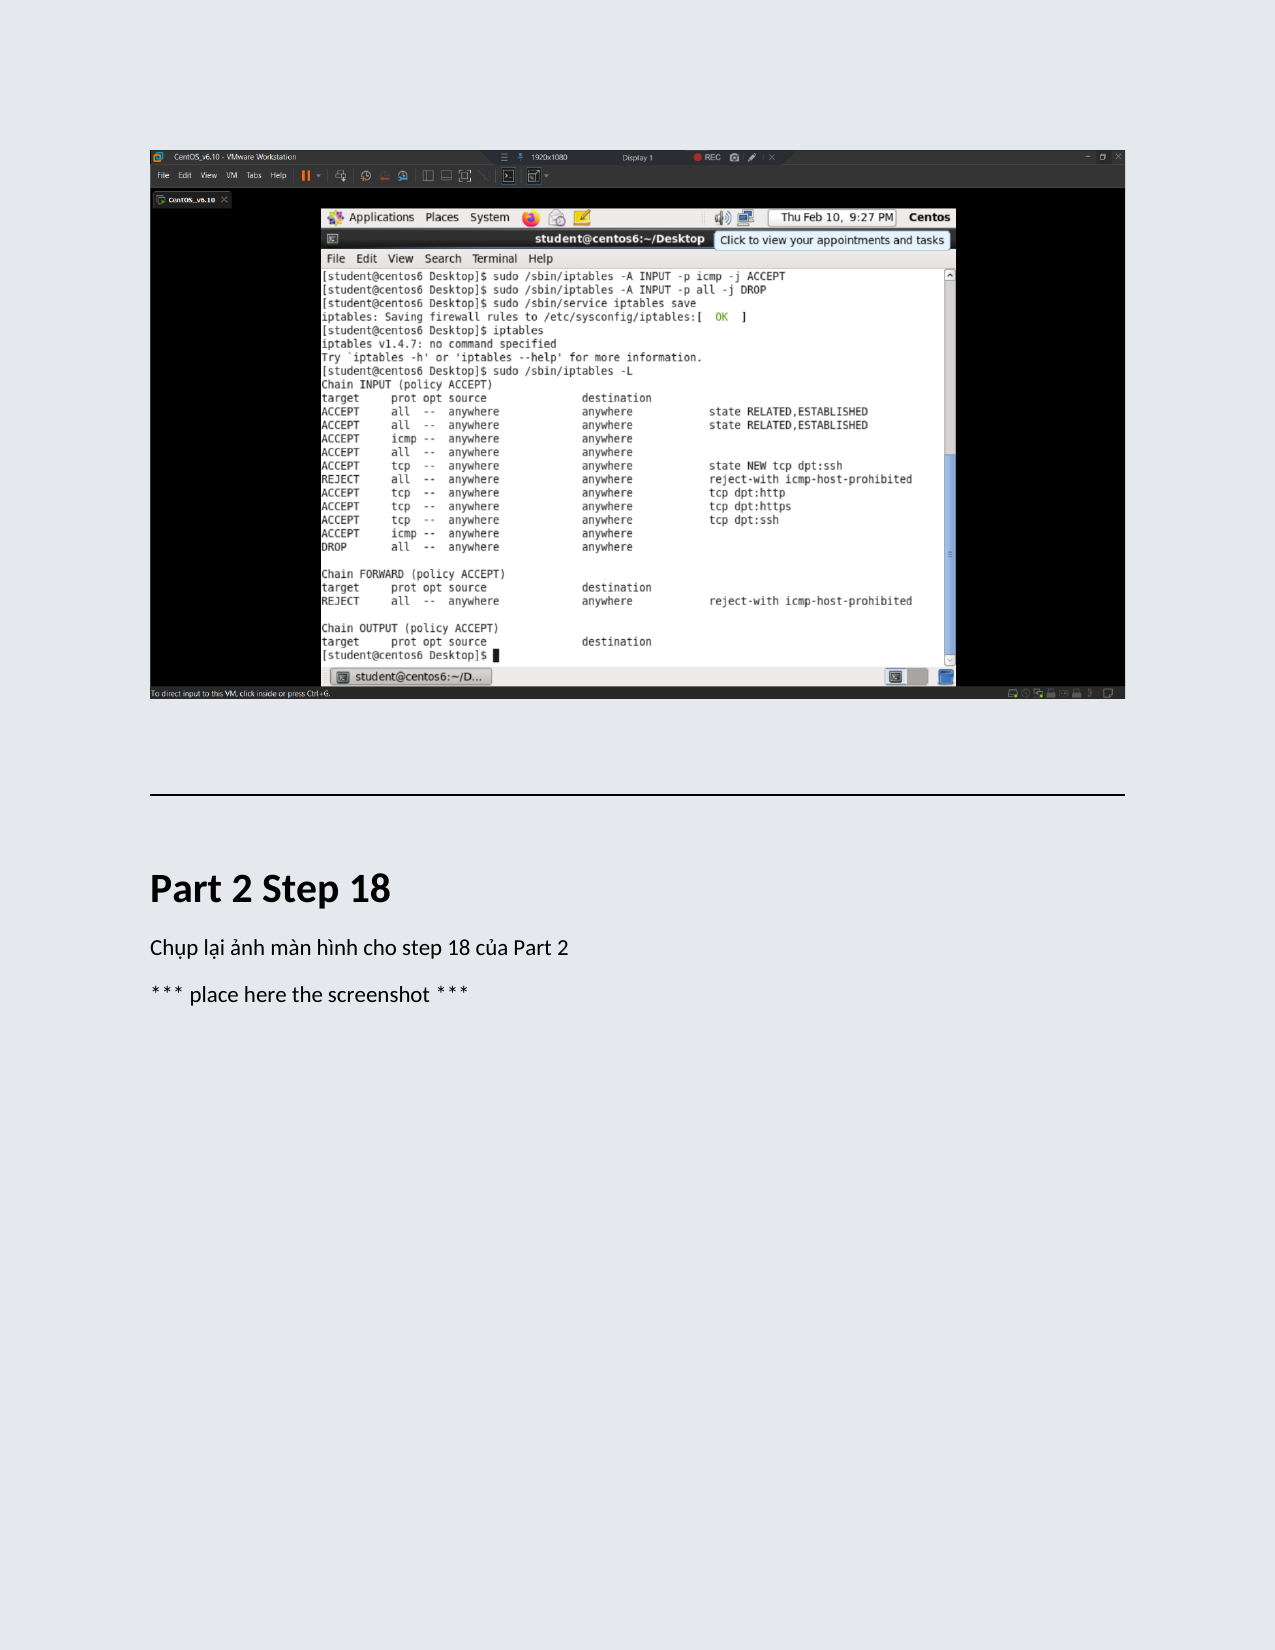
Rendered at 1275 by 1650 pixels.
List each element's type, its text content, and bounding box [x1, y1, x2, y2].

text Part 2 Step 18 [150, 862, 1125, 912]
text Chụp lại ảnh màn hình cho step 18 của Part 2 [150, 933, 1125, 961]
picture [150, 150, 1125, 699]
text *** place here the screenshot *** [150, 980, 1125, 1008]
